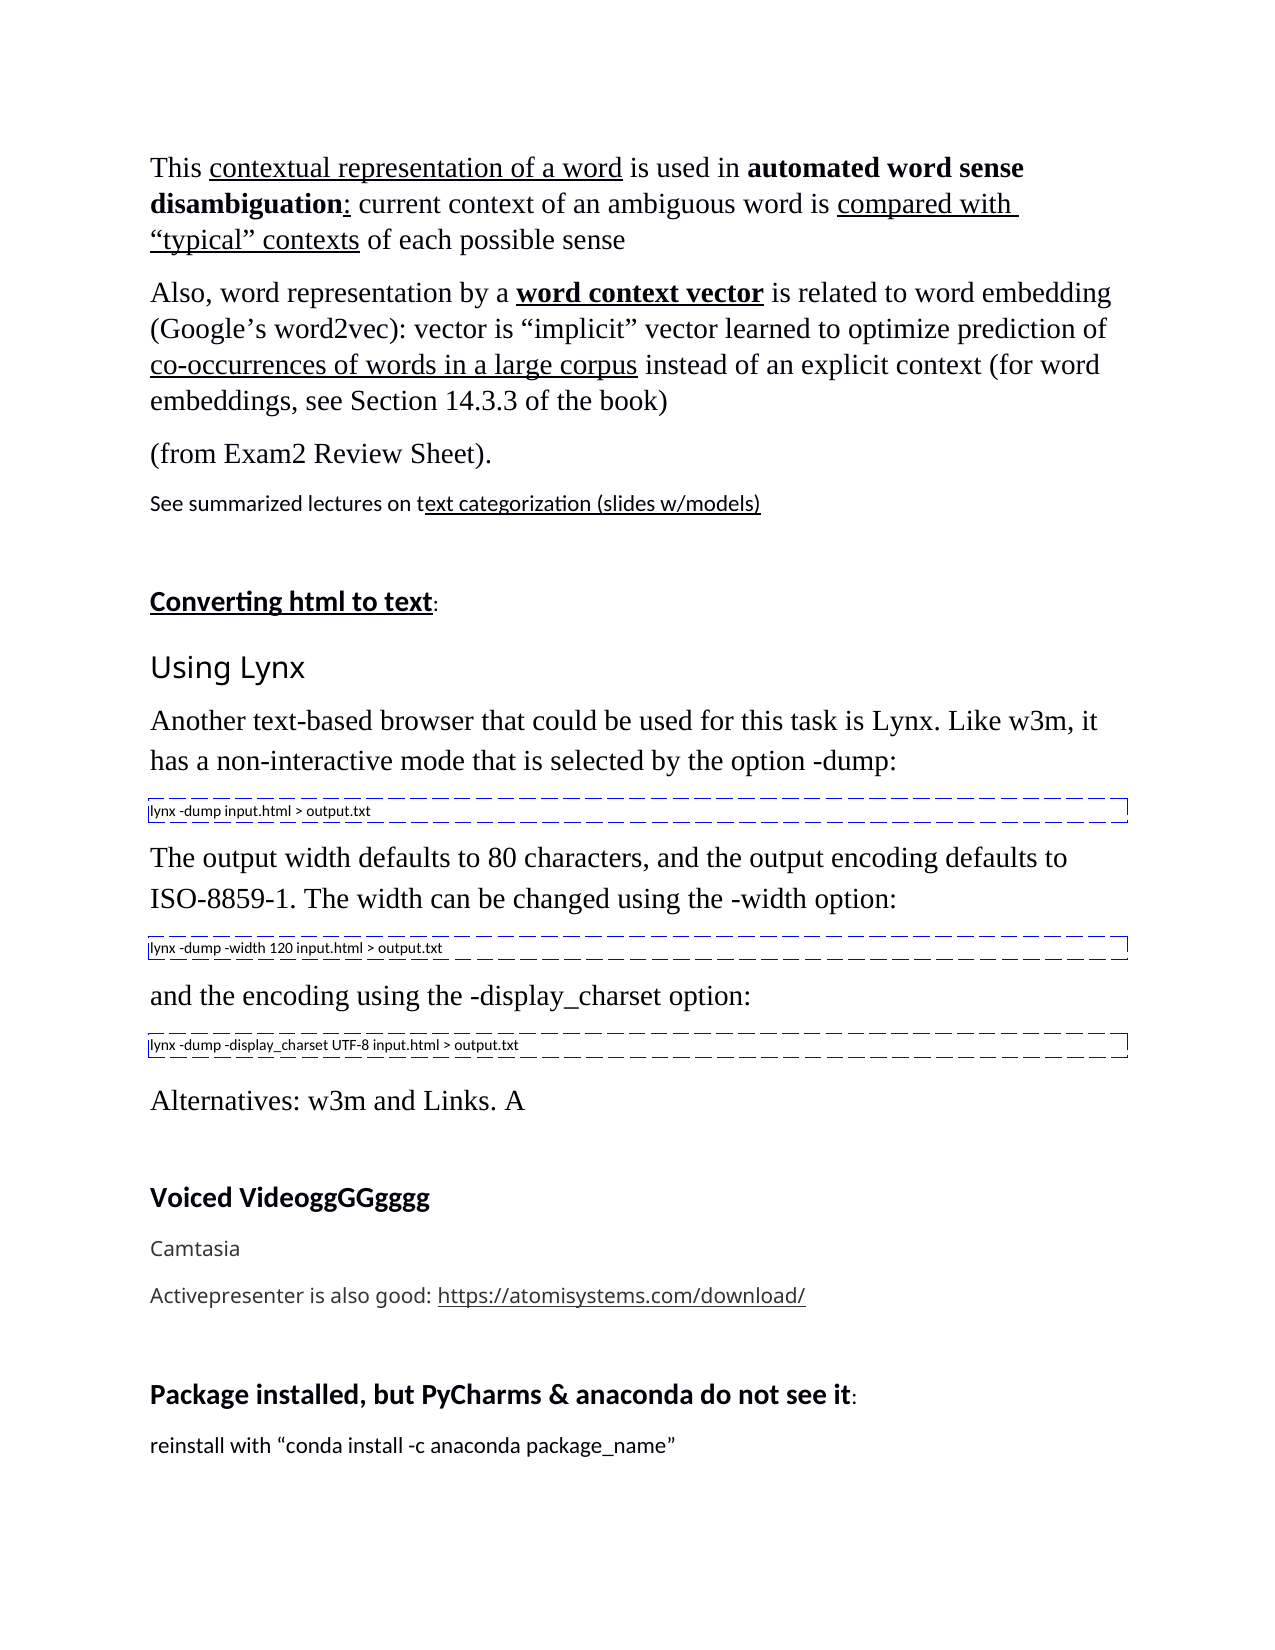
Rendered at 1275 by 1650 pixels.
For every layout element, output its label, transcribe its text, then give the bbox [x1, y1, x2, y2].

text See summarized lectures on text categorization (slides w/models) [150, 489, 1125, 517]
text and the encoding using the -display_charset option: [150, 978, 1125, 1012]
text Converting html to text: [150, 583, 1125, 618]
text (from Exam2 Review Sheet). [150, 436, 1116, 470]
text reinstall with “conda install -c anaconda package_name” [150, 1431, 1125, 1459]
text lynx -dump -display_charset UTF-8 input.html > output.txt [147, 1033, 1128, 1057]
text Another text-based browser that could be used for this task is Lynx. Like w3m, it has a non-interactive mode that is selected by the option -dump: [150, 703, 1125, 777]
text lynx -dump input.html > output.txt [147, 798, 1128, 822]
subtitle Using Lynx [150, 646, 1125, 687]
subtitle Alternatives: w3m and Links. A [150, 1083, 1125, 1117]
text Package installed, but PyCharms & anaconda do not see it: [150, 1376, 1125, 1412]
text Camtasia [150, 1234, 1125, 1263]
text Voiced VideoggGGgggg [150, 1179, 1125, 1215]
text lynx -dump -width 120 input.html > output.txt [147, 936, 1128, 960]
text This contextual representation of a word is used in automated word sense disambiguation: current context of an ambiguous word is compared with “typical” contexts of each possible sense [150, 150, 1116, 256]
text Also, word representation by a word context vector is related to word embedding (Google’s word2vec): vector is “implicit” vector learned to optimize prediction of co-occurrences of words in a large corpus instead of an explicit context (for word embeddings, see Section 14.3.3 of the book) [150, 275, 1116, 417]
text Activepresenter is also good: https://atomisystems.com/download/ [150, 1281, 1125, 1310]
text The output width defaults to 80 characters, and the output encoding defaults to ISO-8859-1. The width can be changed using the -width option: [150, 841, 1125, 914]
